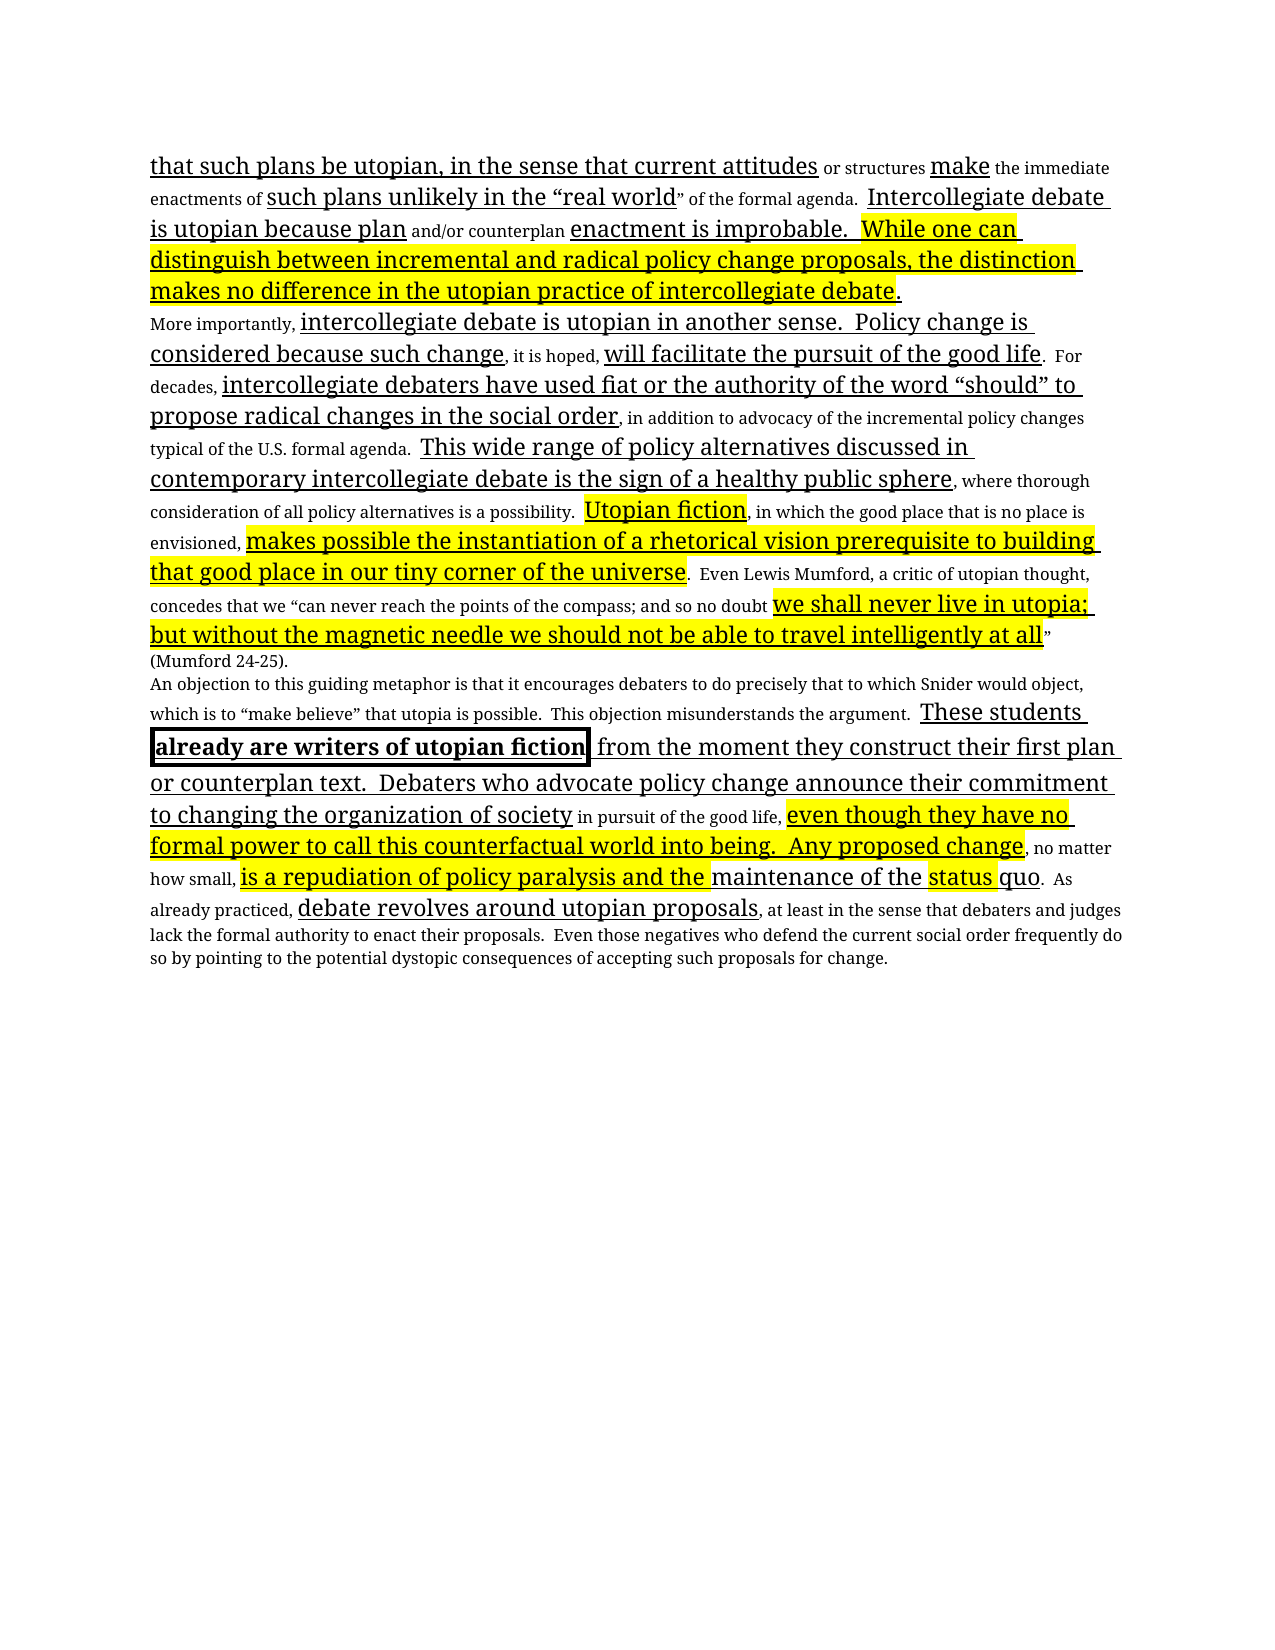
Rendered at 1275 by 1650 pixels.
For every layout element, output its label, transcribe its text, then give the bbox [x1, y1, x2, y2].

text More importantly, intercollegiate debate is utopian in another sense. Policy change is considered because such change, it is hoped, will facilitate the pursuit of the good life. For decades, intercollegiate debaters have used fiat or the authority of the word “should” to propose radical changes in the social order, in addition to advocacy of the incremental policy changes typical of the U.S. formal agenda. This wide range of policy alternatives discussed in contemporary intercollegiate debate is the sign of a healthy public sphere, where thorough consideration of all policy alternatives is a possibility. Utopian fiction, in which the good place that is no place is envisioned, makes possible the instantiation of a rhetorical vision prerequisite to building that good place in our tiny corner of the universe. Even Lewis Mumford, a critic of utopian thought, concedes that we “can never reach the points of the compass; and so no doubt we shall never live in utopia; but without the magnetic needle we should not be able to travel intelligently at all” (Mumford 24-25). [150, 306, 1125, 673]
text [150, 150, 1125, 306]
text An objection to this guiding metaphor is that it encourages debaters to do precisely that to which Snider would object, which is to “make believe” that utopia is possible. This objection misunderstands the argument. These students already are writers of utopian fiction from the moment they construct their first plan or counterplan text. Debaters who advocate policy change announce their commitment to changing the organization of society in pursuit of the good life, even though they have no formal power to call this counterfactual world into being. Any proposed change, no matter how small, is a repudiation of policy paralysis and the maintenance of the status quo. As already practiced, debate revolves around utopian proposals, at least in the sense that debaters and judges lack the formal authority to enact their proposals. Even those negatives who defend the current social order frequently do so by pointing to the potential dystopic consequences of accepting such proposals for change. [150, 673, 1125, 969]
